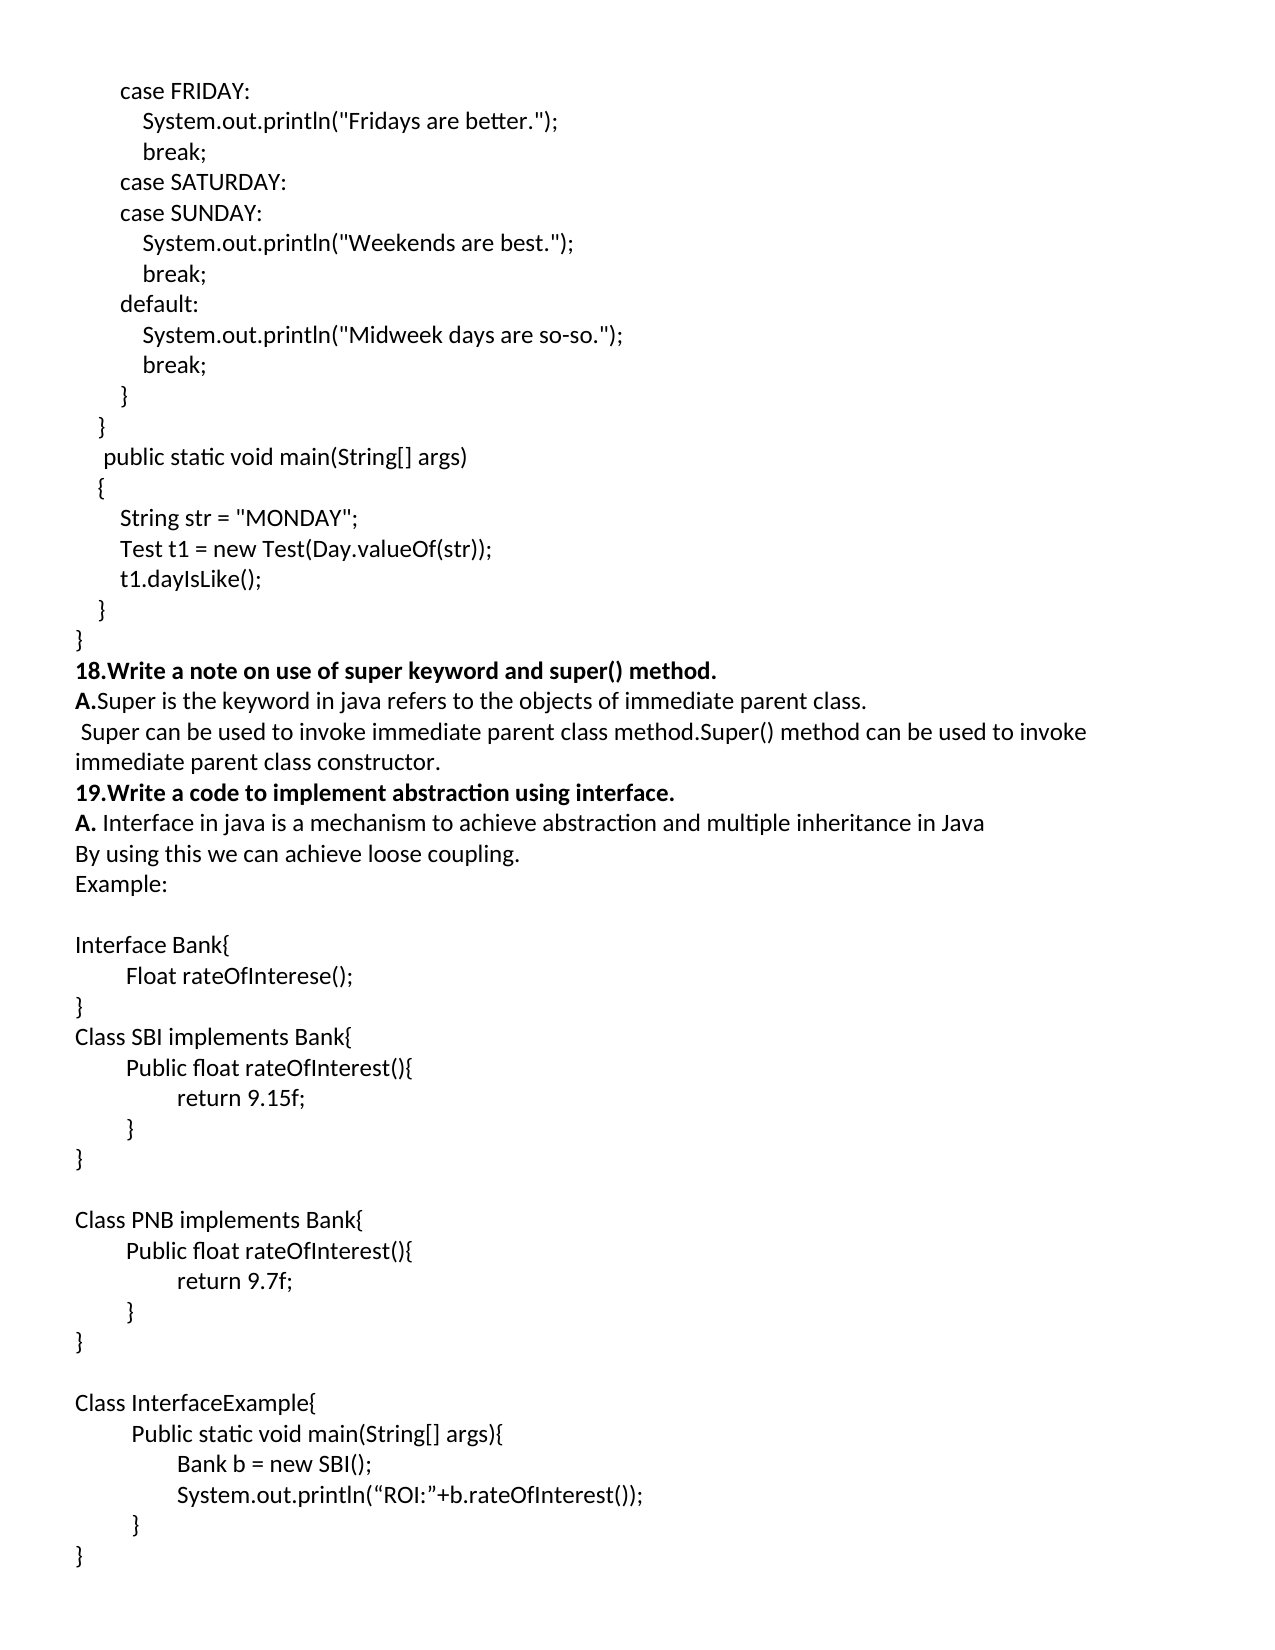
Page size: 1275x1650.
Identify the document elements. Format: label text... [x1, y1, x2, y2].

text } [75, 624, 1200, 655]
text Class PNB implements Bank{ [75, 1204, 1200, 1235]
text Bank b = new SBI(); [75, 1448, 1200, 1479]
text Super can be used to invoke immediate parent class method.Super() method can be used to invoke immediate parent class constructor. [75, 716, 1200, 777]
text case SATURDAY: [75, 167, 1200, 197]
text Test t1 = new Test(Day.valueOf(str)); [75, 533, 1200, 563]
text } [75, 380, 1200, 411]
text default: [75, 289, 1200, 319]
text case SUNDAY: [75, 197, 1200, 228]
text System.out.println("Midweek days are so-so."); [75, 319, 1200, 350]
text 18.Write a note on use of super keyword and super() method. [75, 655, 1200, 685]
text } [75, 1113, 1200, 1143]
text Example: [75, 868, 1200, 899]
text By using this we can achieve loose coupling. [75, 838, 1200, 868]
text break; [75, 136, 1200, 167]
text A. Interface in java is a mechanism to achieve abstraction and multiple inheritance in Java [75, 807, 1200, 838]
text System.out.println("Weekends are best."); [75, 228, 1200, 258]
text } [75, 1326, 1200, 1357]
text Public float rateOfInterest(){ [75, 1235, 1200, 1265]
text } [75, 411, 1200, 441]
text t1.dayIsLike(); [75, 563, 1200, 594]
text case FRIDAY: [75, 75, 1200, 106]
text } [75, 1540, 1200, 1571]
text Public static void main(String[] args){ [75, 1418, 1200, 1448]
text String str = "MONDAY"; [75, 502, 1200, 533]
text break; [75, 350, 1200, 380]
text } [75, 1296, 1200, 1326]
text } [75, 1509, 1200, 1540]
text break; [75, 258, 1200, 289]
text Class InterfaceExample{ [75, 1387, 1200, 1418]
text Class SBI implements Bank{ [75, 1021, 1200, 1052]
text return 9.15f; [75, 1082, 1200, 1113]
text } [75, 594, 1200, 624]
text } [75, 991, 1200, 1021]
text return 9.7f; [75, 1265, 1200, 1296]
text System.out.println(“ROI:”+b.rateOfInterest()); [75, 1479, 1200, 1509]
text { [75, 472, 1200, 502]
text 19.Write a code to implement abstraction using interface. [75, 777, 1200, 807]
text A.Super is the keyword in java refers to the objects of immediate parent class. [75, 685, 1200, 716]
text System.out.println("Fridays are better."); [75, 106, 1200, 136]
text } [75, 1143, 1200, 1174]
text Float rateOfInterese(); [75, 960, 1200, 991]
text Interface Bank{ [75, 929, 1200, 960]
text Public float rateOfInterest(){ [75, 1052, 1200, 1082]
text public static void main(String[] args) [75, 441, 1200, 472]
